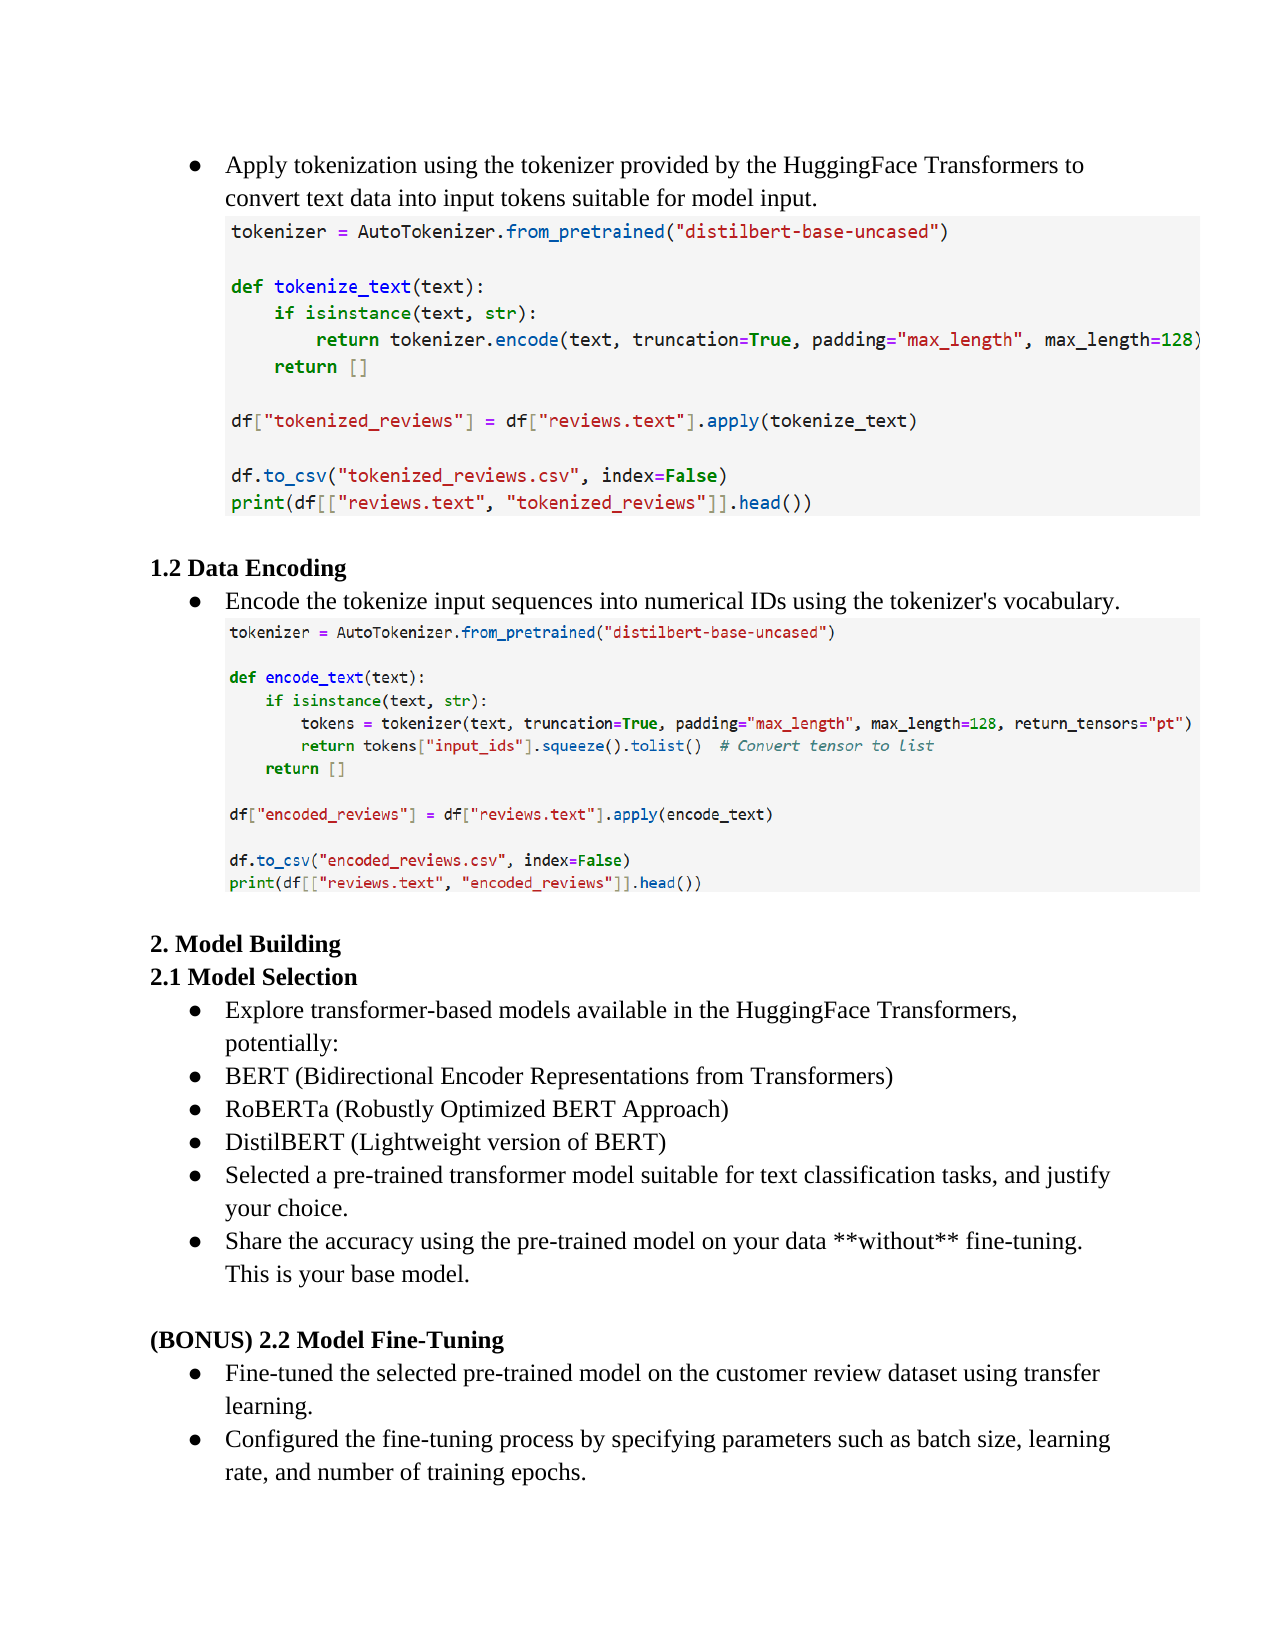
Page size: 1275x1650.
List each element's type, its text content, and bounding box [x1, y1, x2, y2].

text 2. Model Building [150, 929, 1125, 957]
list BERT (Bidirectional Encoder Representations from Transformers) [187, 1061, 1125, 1089]
text 1.2 Data Encoding [150, 553, 1125, 582]
list Apply tokenization using the tokenizer provided by the HuggingFace Transformers to convert text data into input tokens suitable for model input. [187, 150, 1125, 212]
picture [225, 618, 1200, 892]
text 2.1 Model Selection [150, 962, 1125, 991]
list RoBERTa (Robustly Optimized BERT Approach) [187, 1094, 1125, 1123]
picture [225, 216, 1200, 516]
list Explore transformer-based models available in the HuggingFace Transformers, potentially: [187, 995, 1125, 1057]
list Share the accuracy using the pre-trained model on your data **without** fine-tuning. This is your base model. [187, 1226, 1125, 1288]
text (BONUS) 2.2 Model Fine-Tuning [150, 1325, 1125, 1354]
list DistilBERT (Lightweight version of BERT) [187, 1127, 1125, 1156]
list Encode the tokenize input sequences into numerical IDs using the tokenizer's vocabulary. [187, 586, 1125, 615]
list Configured the fine-tuning process by specifying parameters such as batch size, learning rate, and number of training epochs. [187, 1424, 1125, 1486]
list Selected a pre-trained transformer model suitable for text classification tasks, and justify your choice. [187, 1160, 1125, 1222]
list Fine-tuned the selected pre-trained model on the customer review dataset using transfer learning. [187, 1358, 1125, 1420]
